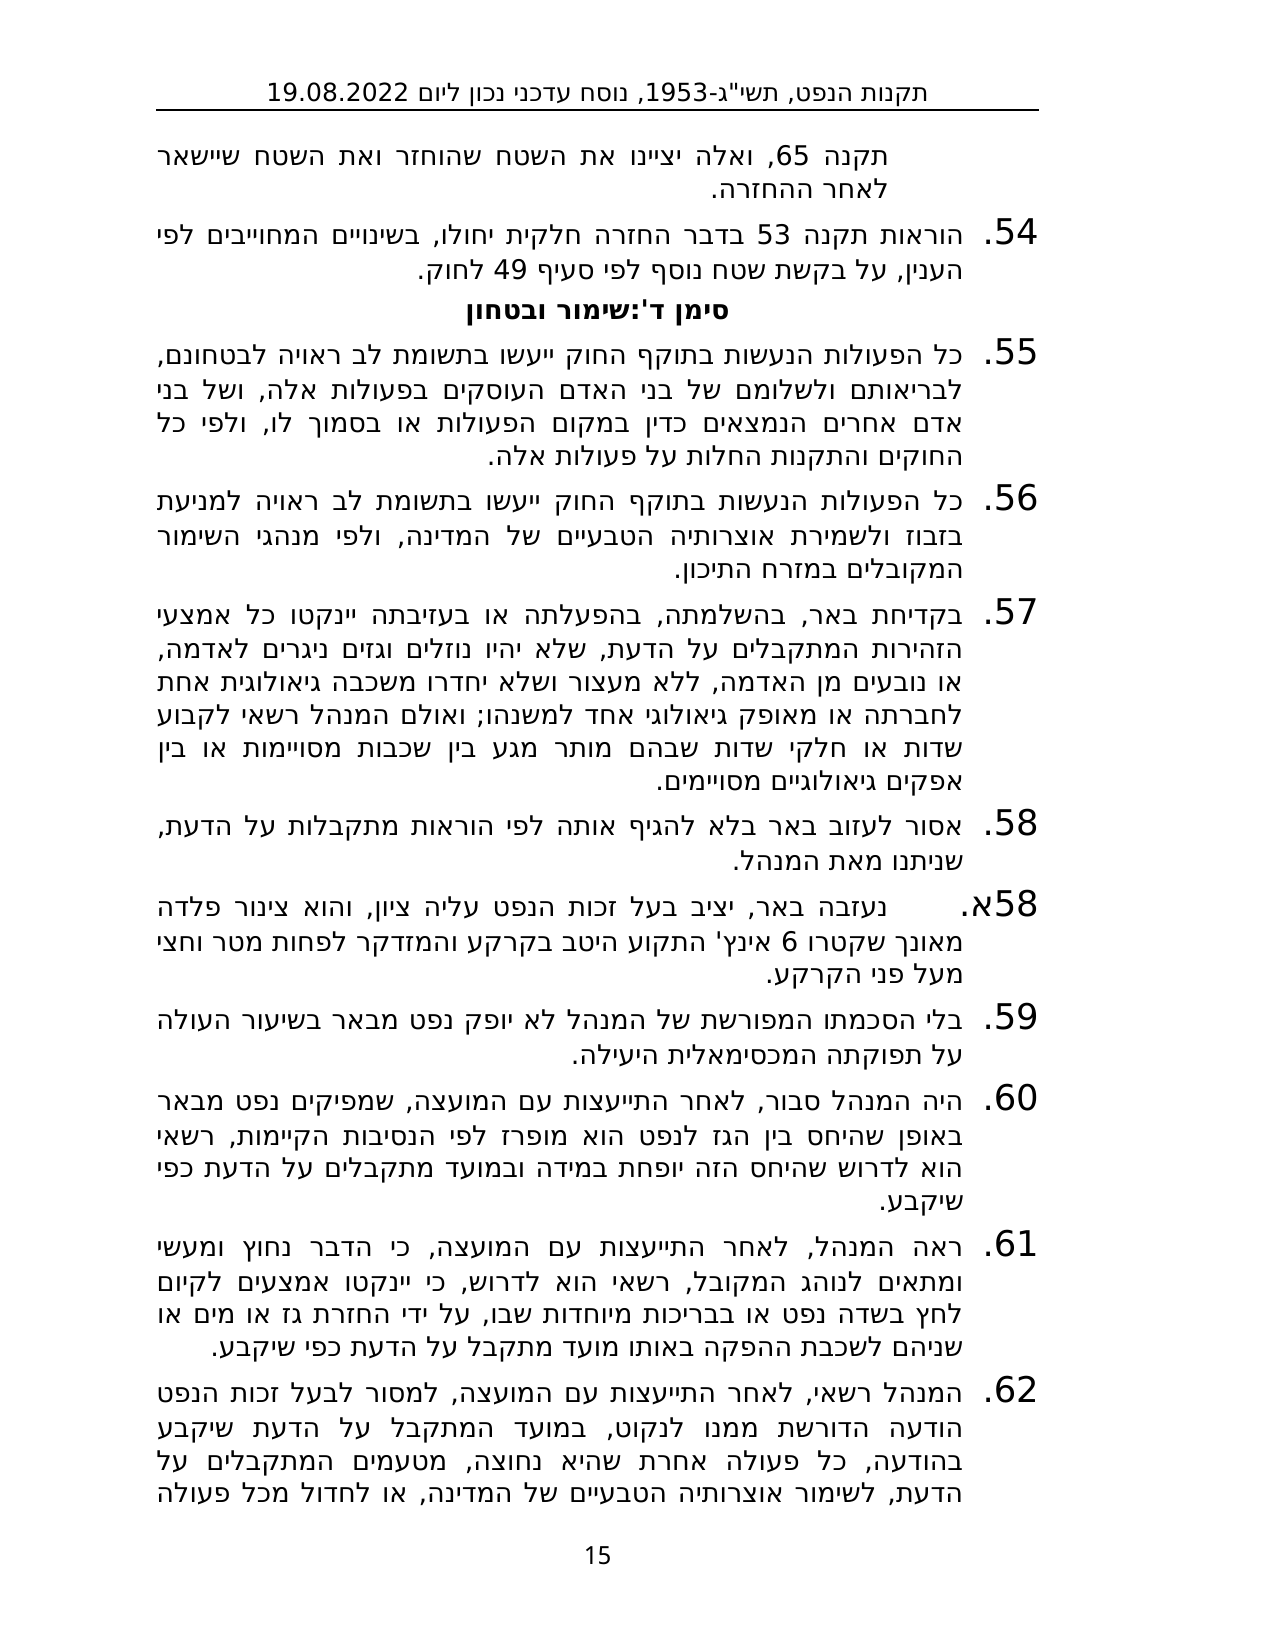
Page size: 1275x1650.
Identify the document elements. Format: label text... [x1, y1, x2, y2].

text 55. כל הפעולות הנעשות בתוקף החוק ייעשו בתשומת לב ראויה לבטחונם, לבריאותם ולשלומם של בני האדם העוסקים בפעולות אלה, ושל בני אדם אחרים הנמצאים כדין במקום הפעולות או בסמוך לו, ולפי כל החוקים והתקנות החלות על פעולות אלה. [156, 582, 1039, 722]
text 58. אסור לעזוב באר בלא להגיף אותה לפי הוראות מתקבלות על הדעת, שניתנו מאת המנהל. [156, 1053, 1039, 1128]
text 53. (א) הודעה על החזרת שטח של זכות נפט, כולו או מקצתו, לפי סעיף 48 לחוק תוגש בשלושה טפסים; בהודעה יצויין מספר זכות הנפט המדוברת, ואם הוחזר מקצת מן השטח, יצויין שטח זכות הנפט שיישאר לאחר ההחזרה וכלל שטחם של הרשיונות או החזקות שבעל זכות נפט יחזיק בידו באותו אזור נפט לאחר ההחזרה האמורה. [156, 147, 1039, 352]
text 60. היה המנהל סבור, לאחר התייעצות עם המועצה, שמפיקים נפט מבאר באופן שהיחס בין הגז לנפט הוא מופרז לפי הנסיבות הקיימות, רשאי הוא לדרוש שהיחס הזה יופחת במידה ובמועד מתקבלים על הדעת כפי שיקבע. [156, 1328, 1039, 1468]
text 54. הוראות תקנה 53 בדבר החזרה חלקית יחולו, בשינויים המחוייבים לפי הענין, על בקשת שטח נוסף לפי סעיף 49 לחוק. [156, 462, 1039, 536]
text סימן ד':שימור ובטחון [156, 545, 1039, 576]
text 57. בקדיחת באר, בהשלמתה, בהפעלתה או בעזיבתה יינקטו כל אמצעי הזהירות המתקבלים על הדעת, שלא יהיו נוזלים וגזים ניגרים לאדמה, או נובעים מן האדמה, ללא מעצור ושלא יחדרו משכבה גיאולוגית אחת לחברתה או מאופק גיאולוגי אחד למשנהו; ואולם המנהל רשאי לקבוע שדות או חלקי שדות שבהם מותר מגע בין שכבות מסויימות או בין אפקים גיאולוגיים מסויימים. [156, 842, 1039, 1047]
text (ב) הוחזר מקצתו של השטח, יצורפו אל ההודעה תיאור ומפה לפי תקנה 65, ואלה יציינו את השטח שהוחזר ואת השטח שיישאר לאחר ההחזרה. [156, 358, 964, 456]
text 58א. נעזבה באר, יציב בעל זכות הנפט עליה ציון, והוא צינור פלדה מאונך שקטרו 6 אינץ' התקוע היטב בקרקע והמזדקר לפחות מטר וחצי מעל פני הקרקע. [156, 1134, 1039, 1241]
text 59. בלי הסכמתו המפורשת של המנהל לא יופק נפט מבאר בשיעור העולה על תפוקתה המכסימאלית היעילה. [156, 1247, 1039, 1321]
text 56. כל הפעולות הנעשות בתוקף החוק ייעשו בתשומת לב ראויה למניעת בזבוז ולשמירת אוצרותיה הטבעיים של המדינה, ולפי מנהגי השימור המקובלים במזרח התיכון. [156, 728, 1039, 835]
